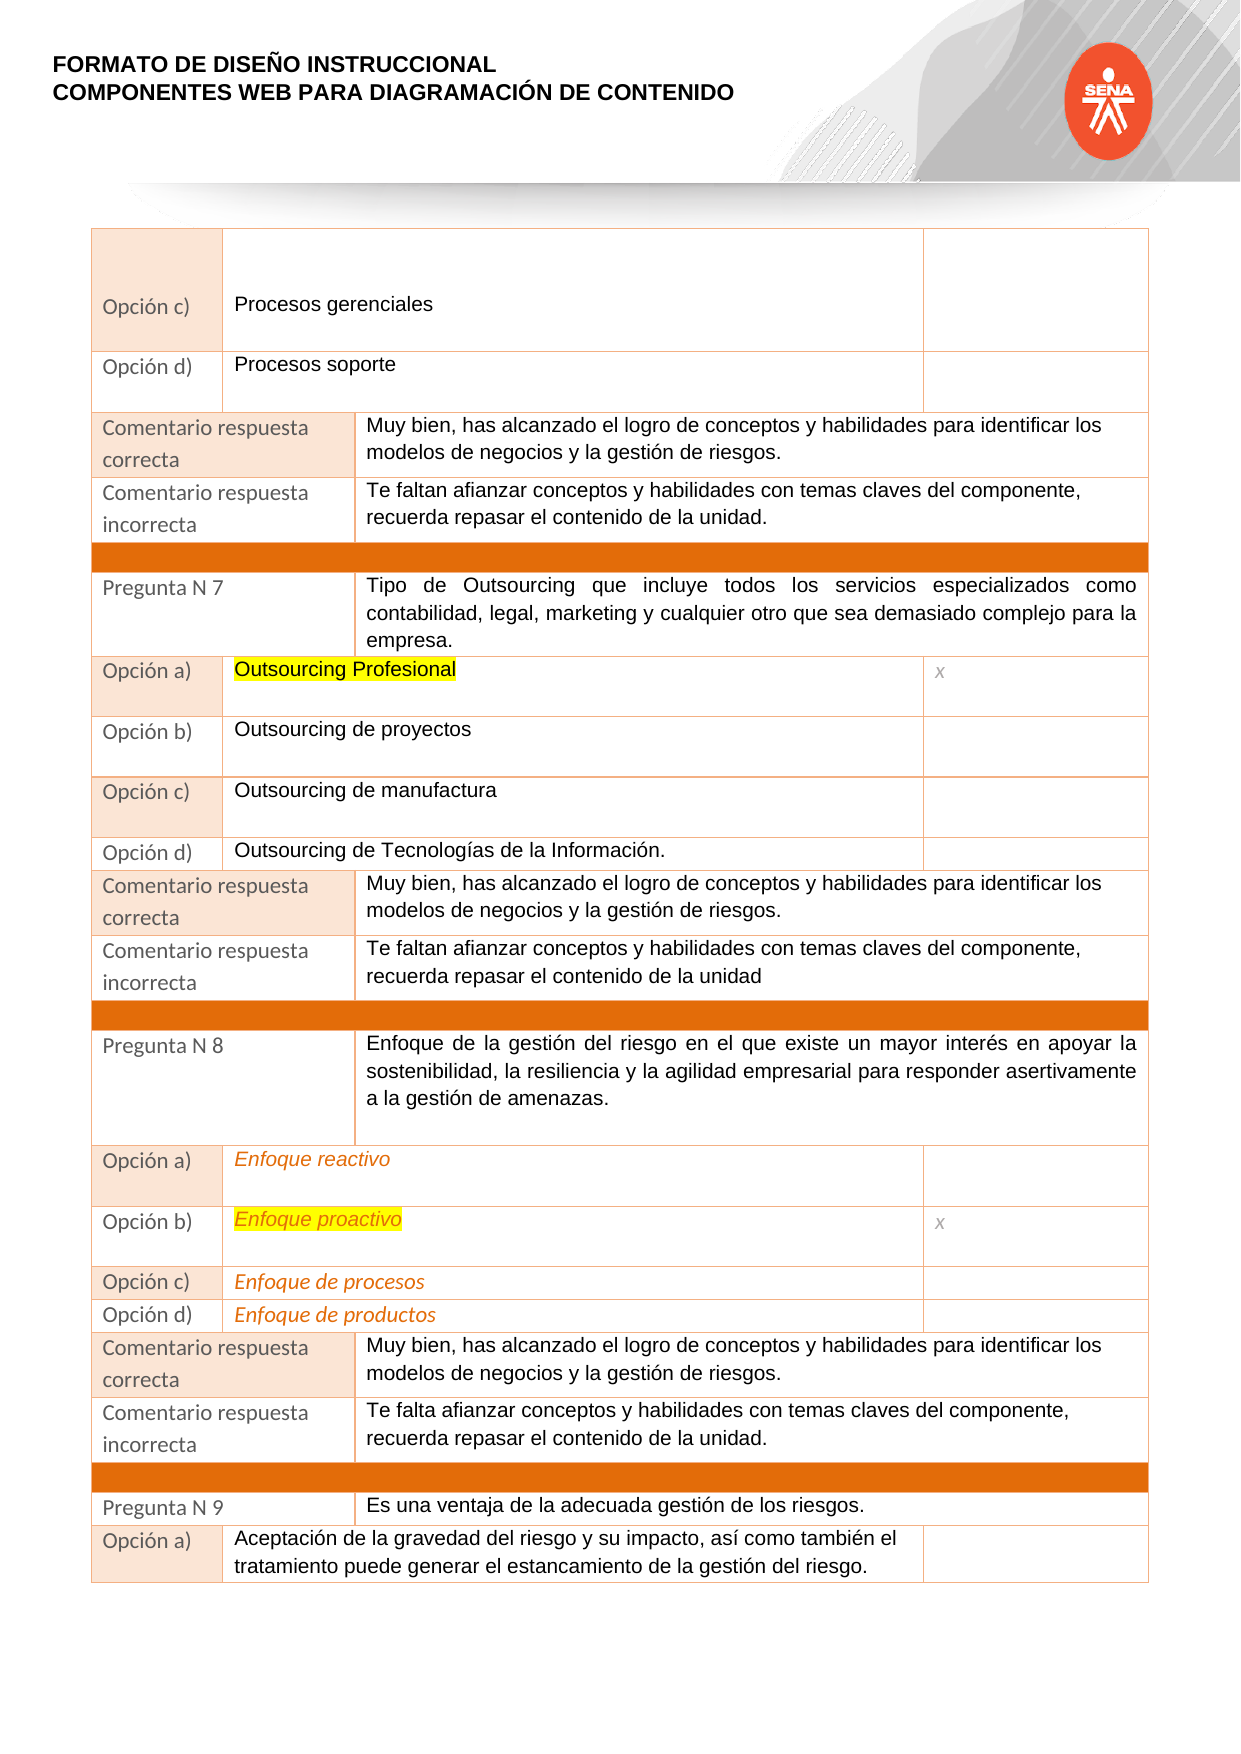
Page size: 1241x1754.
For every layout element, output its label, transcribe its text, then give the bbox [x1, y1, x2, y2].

table_cell Opción b) [92, 1207, 222, 1266]
table_cell [924, 1526, 1148, 1582]
table_cell Muy bien, has alcanzado el logro de conceptos y habilidades para identificar los modelos de negocios y la gestión de riesgos. [356, 1333, 1148, 1397]
table_cell Opción c) [92, 229, 222, 351]
table_cell Procesos soporte [223, 352, 923, 412]
table_cell x [924, 1207, 1148, 1266]
table_cell Opción c) [92, 1267, 222, 1299]
table_cell [924, 717, 1148, 776]
table_cell Opción a) [92, 657, 222, 716]
table_cell [924, 1146, 1148, 1206]
table_cell Opción c) [92, 778, 222, 837]
table_cell [924, 229, 1148, 351]
table_cell Muy bien, has alcanzado el logro de conceptos y habilidades para identificar los modelos de negocios y la gestión de riesgos. [356, 871, 1148, 935]
table_cell Opción a) [92, 1146, 222, 1206]
table_cell Pregunta N 9 [92, 1493, 354, 1525]
table_cell Enfoque de productos [223, 1300, 923, 1332]
table_cell Te faltan afianzar conceptos y habilidades con temas claves del componente, recuerda repasar el contenido de la unidad [356, 936, 1148, 1000]
table_cell Procesos gerenciales [223, 229, 923, 351]
table_cell Enfoque proactivo [223, 1207, 923, 1266]
table_cell x [924, 657, 1148, 716]
table_cell Comentario respuesta correcta [92, 871, 354, 935]
table_cell Comentario respuesta correcta [92, 413, 354, 477]
table_cell Te faltan afianzar conceptos y habilidades con temas claves del componente, recuerda repasar el contenido de la unidad. [356, 478, 1148, 542]
table_cell [92, 543, 1148, 572]
table_cell Outsourcing Profesional [223, 657, 923, 716]
table_cell Opción d) [92, 1300, 222, 1332]
table_cell Opción b) [92, 717, 222, 776]
table_cell [924, 838, 1148, 870]
table_cell [924, 352, 1148, 412]
table_cell Outsourcing de Tecnologías de la Información. [223, 838, 923, 870]
table_cell Comentario respuesta incorrecta [92, 1398, 354, 1462]
table_cell Opción d) [92, 352, 222, 412]
table_cell Enfoque de procesos [223, 1267, 923, 1299]
table_cell Pregunta N 8 [92, 1031, 354, 1145]
table_cell Tipo de Outsourcing que incluye todos los servicios especializados como contabilidad, legal, marketing y cualquier otro que sea demasiado complejo para la empresa. [356, 573, 1148, 656]
table_cell Opción a) [92, 1526, 222, 1582]
table_cell Comentario respuesta incorrecta [92, 478, 354, 542]
table_cell Comentario respuesta correcta [92, 1333, 354, 1397]
table_cell Te falta afianzar conceptos y habilidades con temas claves del componente, recuerda repasar el contenido de la unidad. [356, 1398, 1148, 1462]
table_cell Es una ventaja de la adecuada gestión de los riesgos. [356, 1493, 1148, 1525]
table_cell Comentario respuesta incorrecta [92, 936, 354, 1000]
table_cell Aceptación de la gravedad del riesgo y su impacto, así como también el tratamiento puede generar el estancamiento de la gestión del riesgo. [223, 1526, 923, 1582]
table_cell [924, 778, 1148, 837]
table_cell Outsourcing de manufactura [223, 778, 923, 837]
table_cell [924, 1267, 1148, 1299]
table_cell Enfoque reactivo [223, 1146, 923, 1206]
table_cell Outsourcing de proyectos [223, 717, 923, 776]
table_cell [924, 1300, 1148, 1332]
picture [0, 0, 1241, 229]
table_cell Muy bien, has alcanzado el logro de conceptos y habilidades para identificar los modelos de negocios y la gestión de riesgos. [356, 413, 1148, 477]
table_cell Opción d) [92, 838, 222, 870]
table_cell [92, 1001, 1148, 1030]
table_cell Enfoque de la gestión del riesgo en el que existe un mayor interés en apoyar la sostenibilidad, la resiliencia y la agilidad empresarial para responder asertivamente a la gestión de amenazas. [356, 1031, 1148, 1145]
table_cell [92, 1463, 1148, 1492]
table_cell Pregunta N 7 [92, 573, 354, 656]
